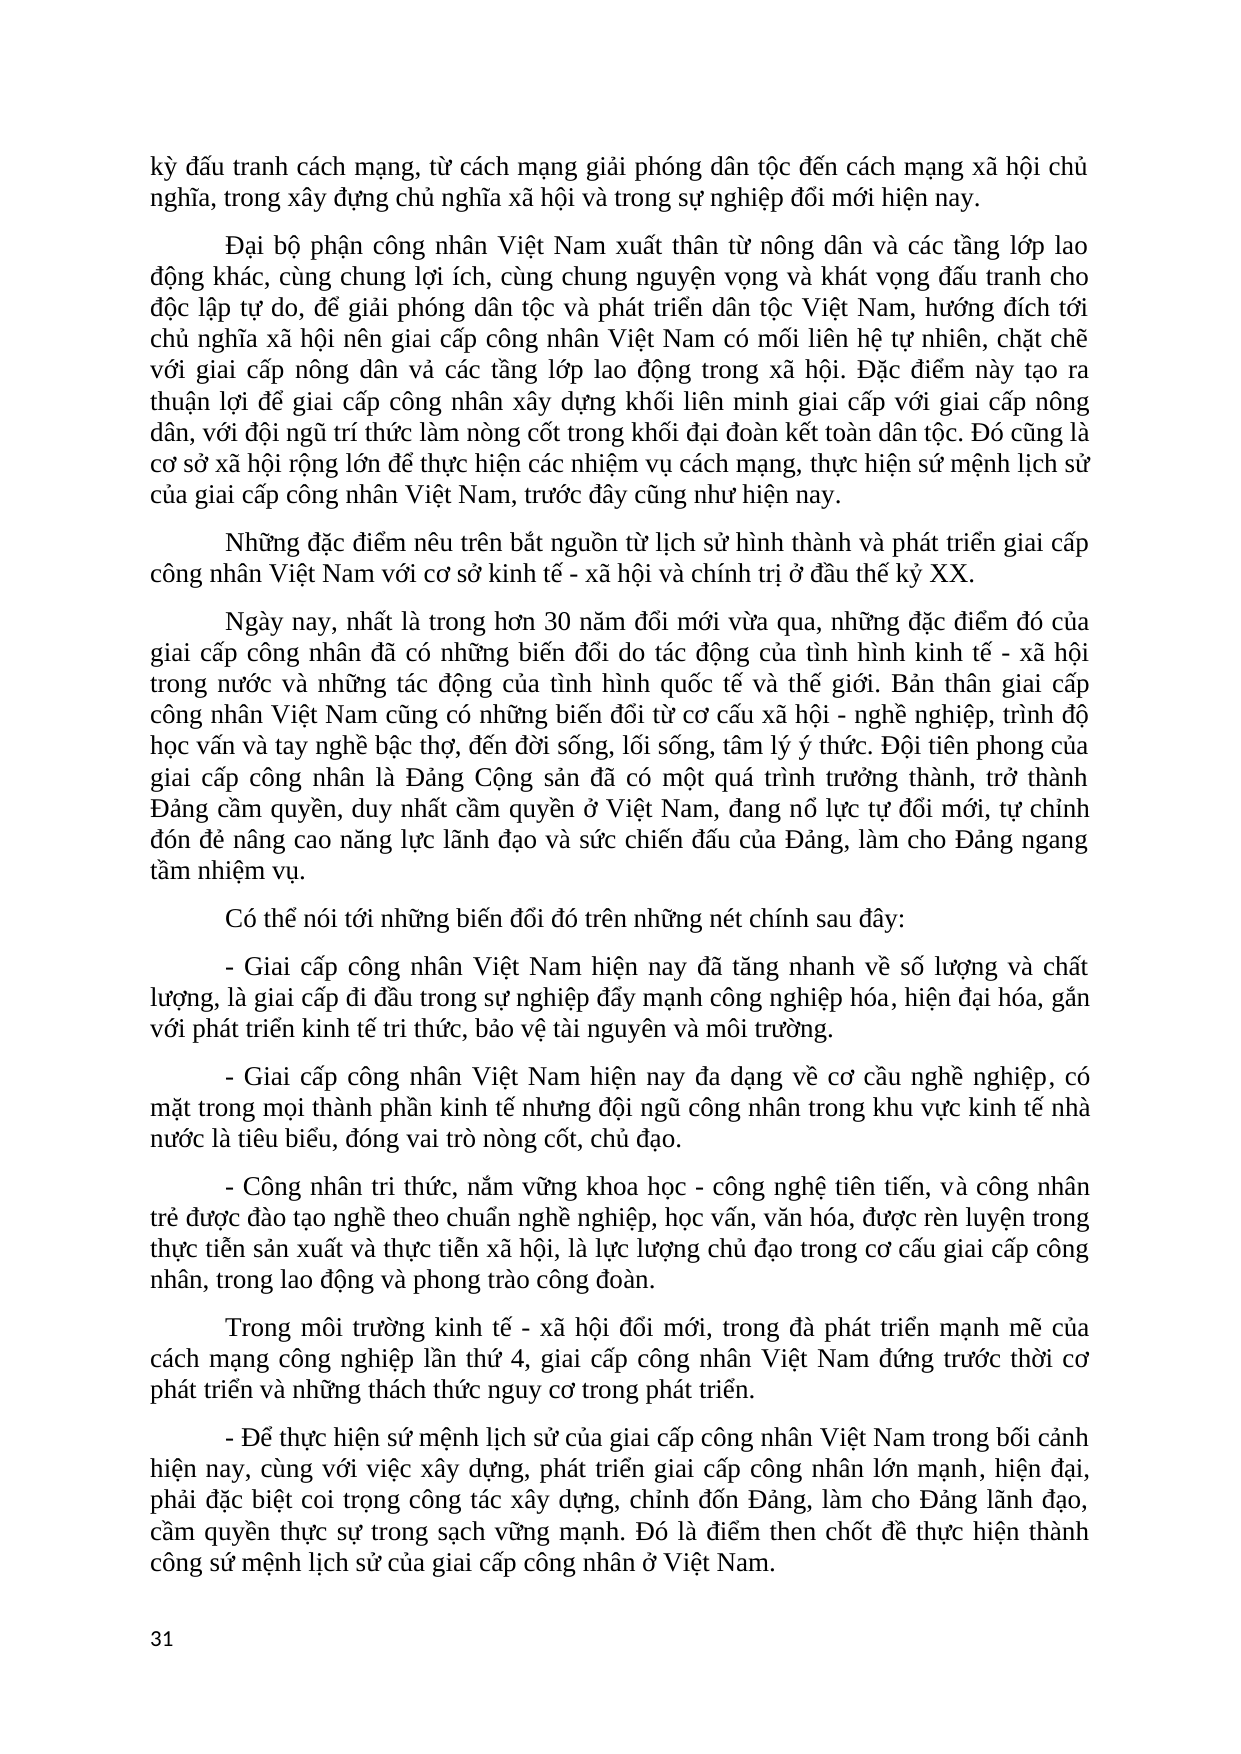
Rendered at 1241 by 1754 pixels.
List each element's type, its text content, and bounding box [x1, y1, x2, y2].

text Có thể nói tới những biến đổi đó trên những nét chính sau đây: [150, 902, 1090, 933]
text Trong môi trường kinh tế - xã hội đổi mới, trong đà phát triển mạnh mẽ của cách mạng công nghiệp lần thứ 4, giai cấp công nhân Việt Nam đứng trước thời cơ phát triển và những thách thức nguy cơ trong phát triển. [150, 1311, 1090, 1404]
text Đại bộ phận công nhân Việt Nam xuất thân từ nông dân và các tầng lớp lao động khác, cùng chung lợi ích, cùng chung nguyện vọng và khát vọng đấu tranh cho độc lập tự do, để giải phóng dân tộc và phát triển dân tộc Việt Nam, hướng đích tới chủ nghĩa xã hội nên giai cấp công nhân Việt Nam có mối liên hệ tự nhiên, chặt chẽ với giai cấp nông dân vả các tầng lớp lao động trong xã hội. Đặc điểm này tạo ra thuận lợi để giai cấp công nhân xây dựng khối liên minh giai cấp với giai cấp nông dân, với đội ngũ trí thức làm nòng cốt trong khối đại đoàn kết toàn dân tộc. Đó cũng là cơ sở xã hội rộng lớn để thực hiện các nhiệm vụ cách mạng, thực hiện sứ mệnh lịch sử của giai cấp công nhân Việt Nam, trước đây cũng như hiện nay. [150, 229, 1090, 509]
text - Công nhân tri thức, nắm vững khoa học - công nghệ tiên tiến, và công nhân trẻ được đào tạo nghề theo chuẩn nghề nghiệp, học vấn, văn hóa, được rèn luyện trong thực tiễn sản xuất và thực tiễn xã hội, là lực lượng chủ đạo trong cơ cấu giai cấp công nhân, trong lao động và phong trào công đoàn. [150, 1170, 1090, 1294]
text - Để thực hiện sứ mệnh lịch sử của giai cấp công nhân Việt Nam trong bối cảnh hiện nay, cùng với việc xây dựng, phát triển giai cấp công nhân lớn mạnh, hiện đại, phải đặc biệt coi trọng công tác xây dựng, chỉnh đốn Đảng, làm cho Đảng lãnh đạo, cầm quyền thực sự trong sạch vững mạnh. Đó là điểm then chốt đề thực hiện thành công sứ mệnh lịch sử của giai cấp công nhân ở Việt Nam. [150, 1421, 1090, 1577]
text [150, 150, 1090, 212]
text Ngày nay, nhất là trong hơn 30 năm đổi mới vừa qua, những đặc điểm đó của giai cấp công nhân đã có những biến đổi do tác động của tình hình kinh tế - xã hội trong nước và những tác động của tình hình quốc tế và thế giới. Bản thân giai cấp công nhân Việt Nam cũng có những biến đổi từ cơ cấu xã hội - nghề nghiệp, trình độ học vấn và tay nghề bậc thợ, đến đời sống, lối sống, tâm lý ý thức. Đội tiên phong của giai cấp công nhân là Đảng Cộng sản đã có một quá trình trưởng thành, trở thành Đảng cầm quyền, duy nhất cầm quyền ở Việt Nam, đang nổ lực tự đổi mới, tự chỉnh đón đẻ nâng cao năng lực lãnh đạo và sức chiến đấu của Đảng, làm cho Đảng ngang tầm nhiệm vụ. [150, 605, 1090, 885]
text - Giai cấp công nhân Việt Nam hiện nay đã tăng nhanh về số lượng và chất lượng, là giai cấp đi đầu trong sự nghiệp đẩy mạnh công nghiệp hóa, hiện đại hóa, gắn với phát triển kinh tế tri thức, bảo vệ tài nguyên và môi trường. [150, 950, 1090, 1043]
text Những đặc điểm nêu trên bắt nguồn từ lịch sử hình thành và phát triển giai cấp công nhân Việt Nam với cơ sở kinh tế - xã hội và chính trị ở đầu thế kỷ XX. [150, 526, 1090, 588]
text - Giai cấp công nhân Việt Nam hiện nay đa dạng về cơ cầu nghề nghiệp, có mặt trong mọi thành phần kinh tế nhưng đội ngũ công nhân trong khu vực kinh tế nhà nước là tiêu biểu, đóng vai trò nòng cốt, chủ đạo. [150, 1060, 1090, 1153]
